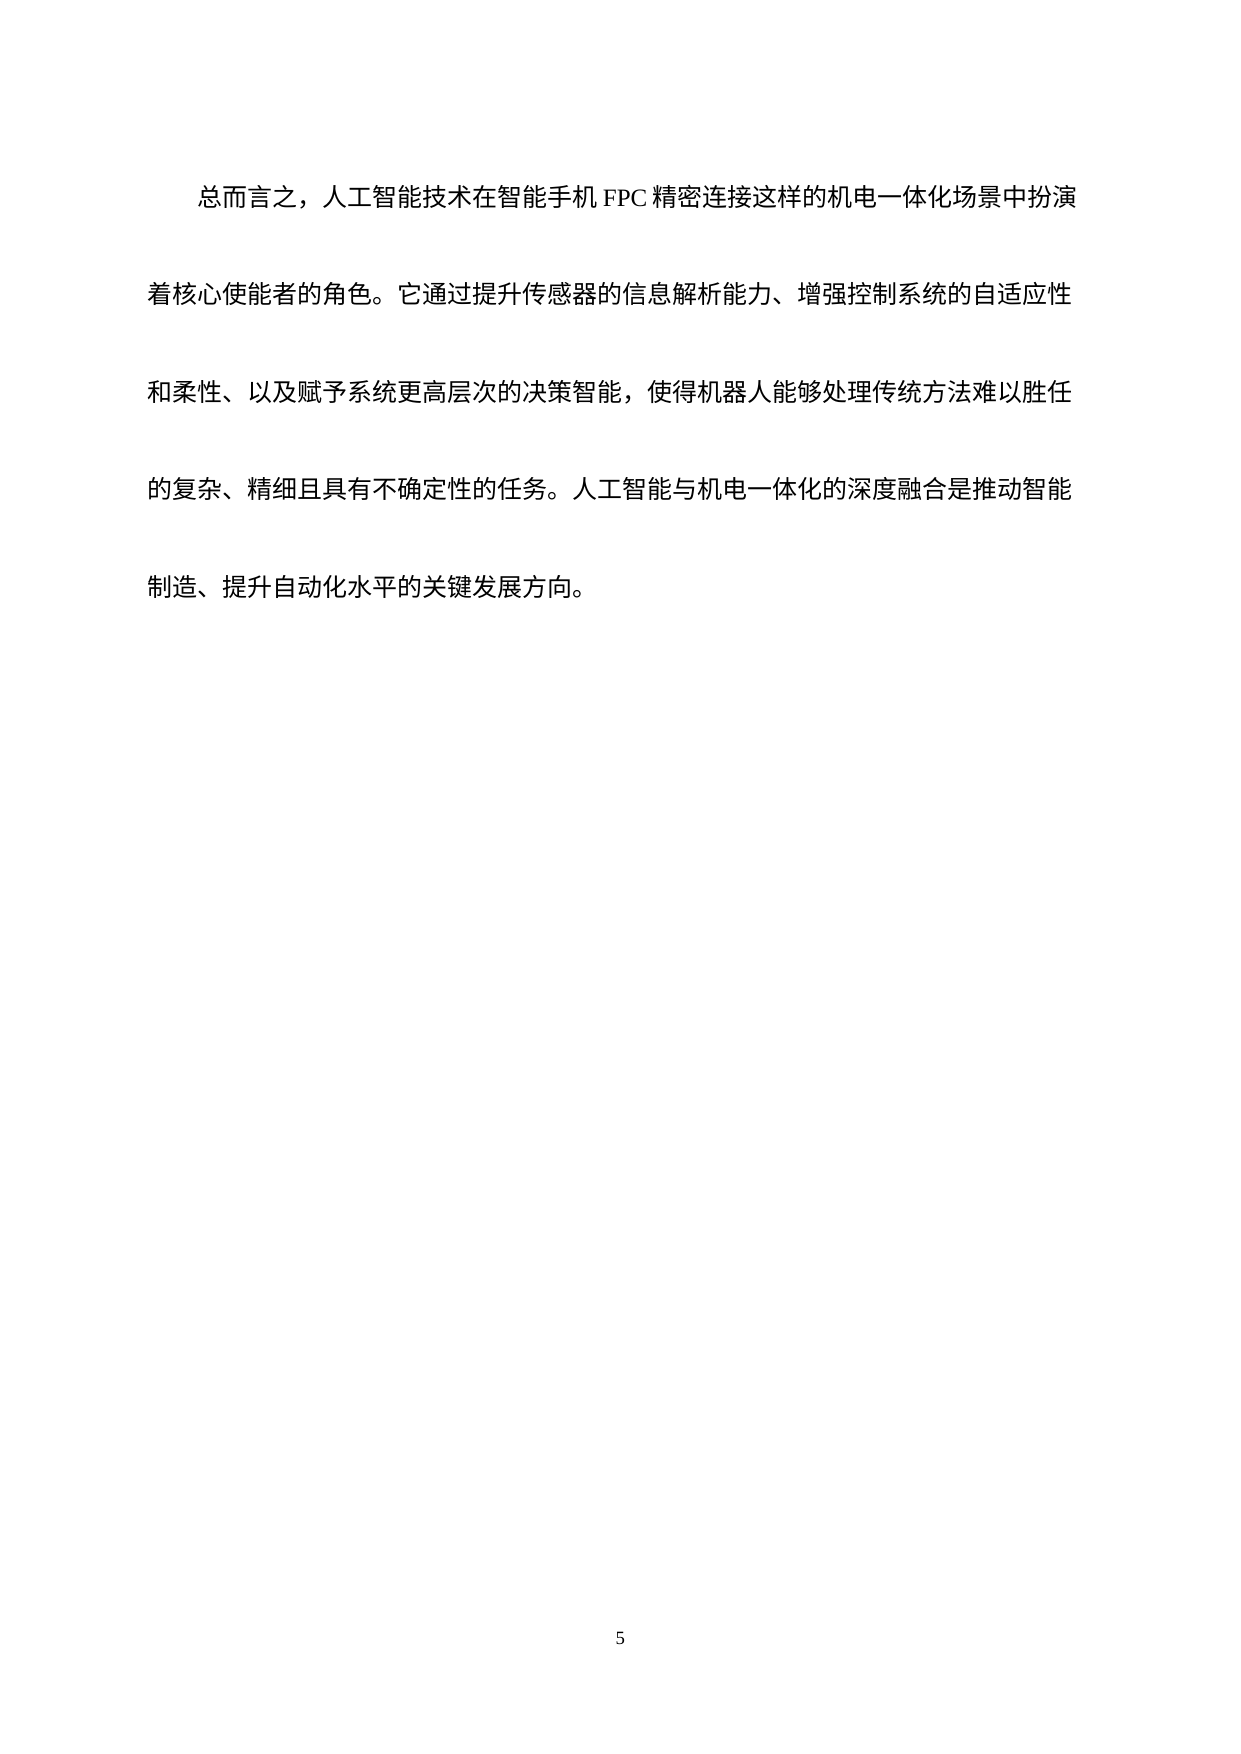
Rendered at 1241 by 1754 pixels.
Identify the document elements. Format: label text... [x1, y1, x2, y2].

text 总而言之，人工智能技术在智能手机FPC精密连接这样的机电一体化场景中扮演着核心使能者的角色。它通过提升传感器的信息解析能力、增强控制系统的自适应性和柔性、以及赋予系统更高层次的决策智能，使得机器人能够处理传统方法难以胜任的复杂、精细且具有不确定性的任务。人工智能与机电一体化的深度融合是推动智能制造、提升自动化水平的关键发展方向。 [148, 163, 1092, 618]
